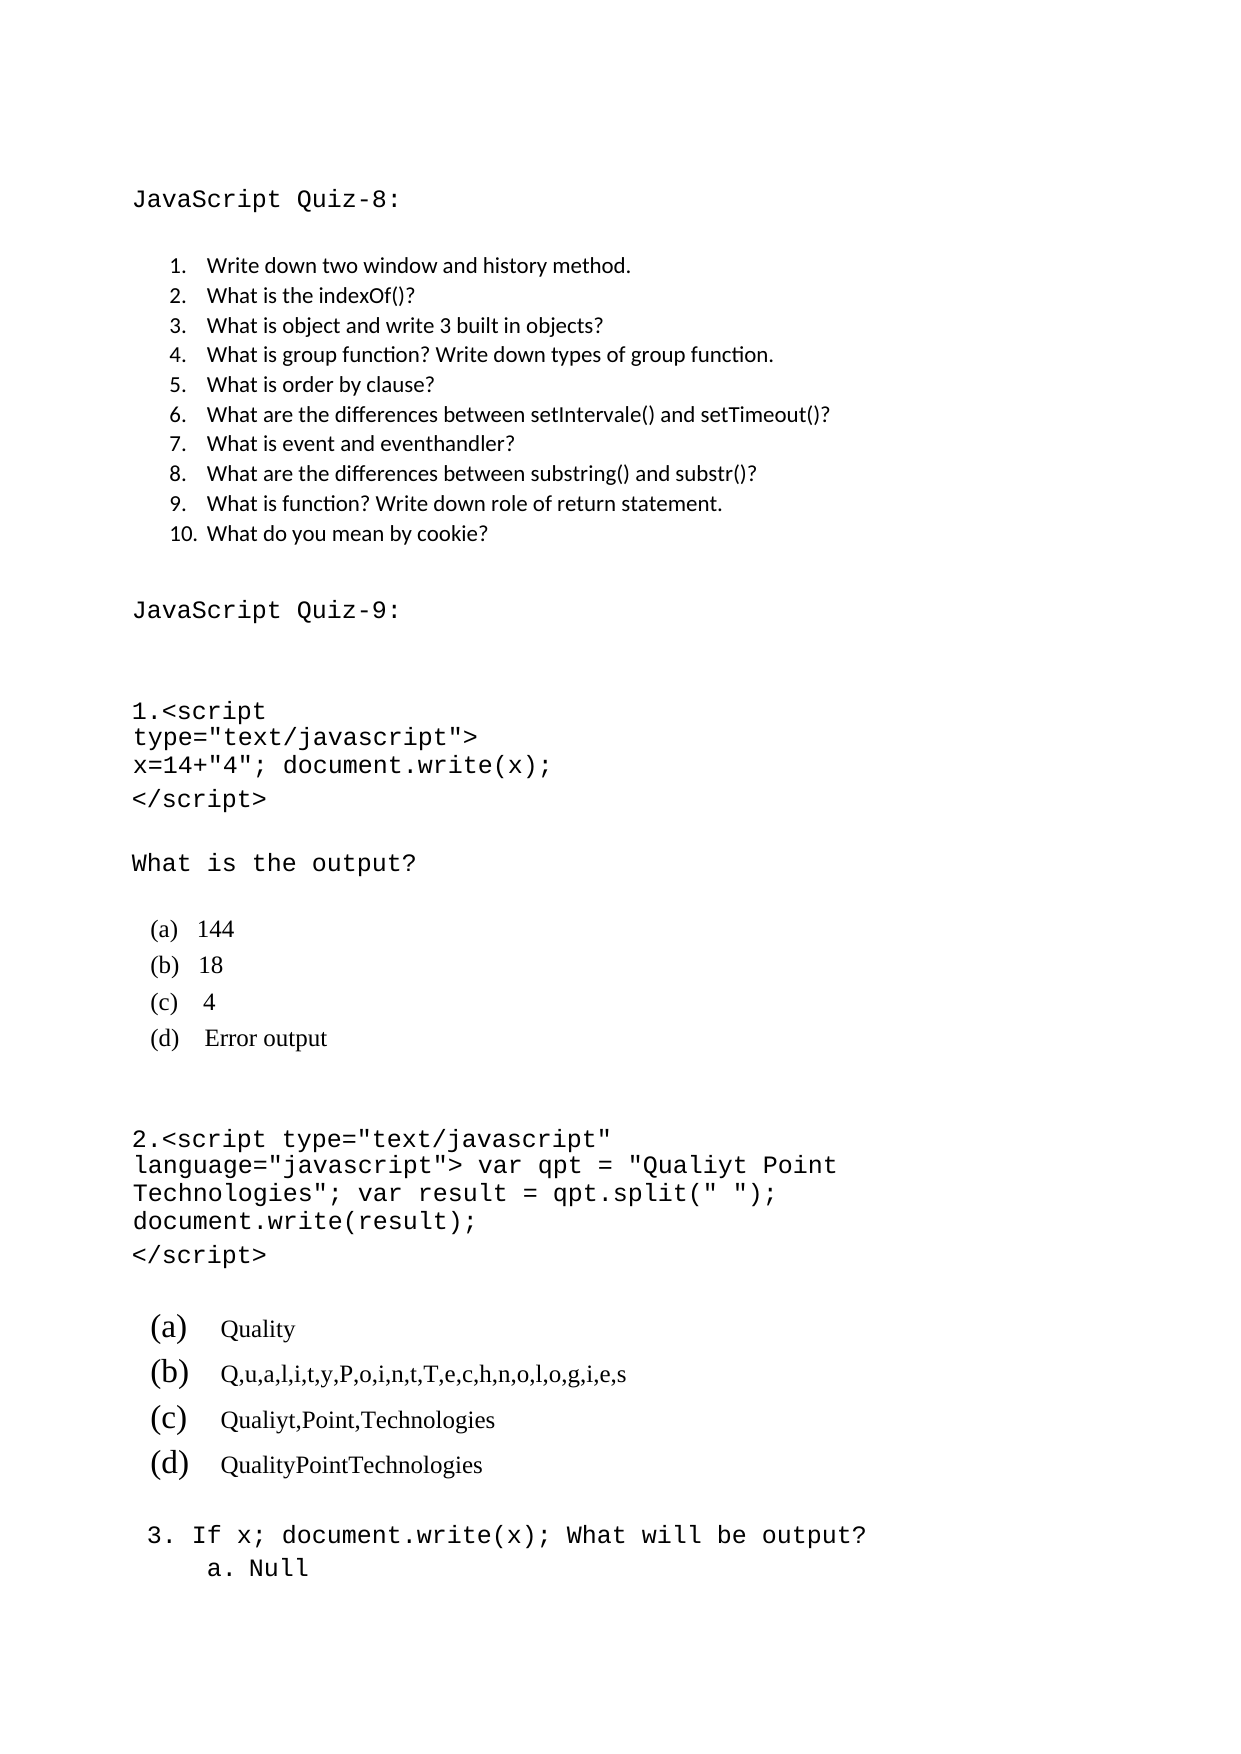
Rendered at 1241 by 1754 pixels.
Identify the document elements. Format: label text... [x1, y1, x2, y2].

list What are the differences between substring() and substr()? [169, 459, 1089, 487]
list What is group function? Write down types of group function. [169, 341, 1089, 368]
list QualityPointTechnologies [150, 1443, 1091, 1481]
subtitle (b) 18 [150, 951, 1091, 979]
text 2.<script type="text/javascript" language="javascript"> var qpt = "Qualiyt Point Technologies"; var result = qpt.split(" "); document.write(result); [132, 1126, 937, 1237]
text 1.<script type="text/javascript"> x=14+"4"; document.write(x); [132, 697, 607, 781]
text </script> [132, 785, 1088, 813]
list What is order by clause? [169, 370, 1089, 398]
list What is function? Write down role of return statement. [169, 489, 1089, 517]
text (d) Error output [150, 1023, 1091, 1052]
text JavaScript Quiz-8: [132, 186, 1089, 215]
list What is the indexOf()? [169, 281, 1089, 309]
list Null [207, 1556, 1089, 1584]
list Write down two window and history method. [169, 251, 1089, 279]
subtitle (c) 4 [150, 987, 1091, 1016]
list Qualiyt,Point,Technologies [150, 1398, 1091, 1436]
list Q,u,a,l,i,t,y,P,o,i,n,t,T,e,c,h,n,o,l,o,g,i,e,s [150, 1352, 1091, 1390]
text What is the output? [132, 850, 1088, 877]
list Quality [150, 1307, 1091, 1344]
list What are the differences between setIntervale() and setTimeout()? [169, 400, 1089, 428]
text 3. If x; document.write(x); What will be output? [132, 1523, 1089, 1551]
subtitle (a) 144 [150, 915, 1091, 943]
text JavaScript Quiz-9: [132, 597, 1089, 626]
list What is object and write 3 built in objects? [169, 311, 1089, 339]
list What do you mean by cookie? [169, 519, 1089, 547]
text </script> [132, 1242, 1088, 1269]
list What is event and eventhandler? [169, 429, 1089, 458]
